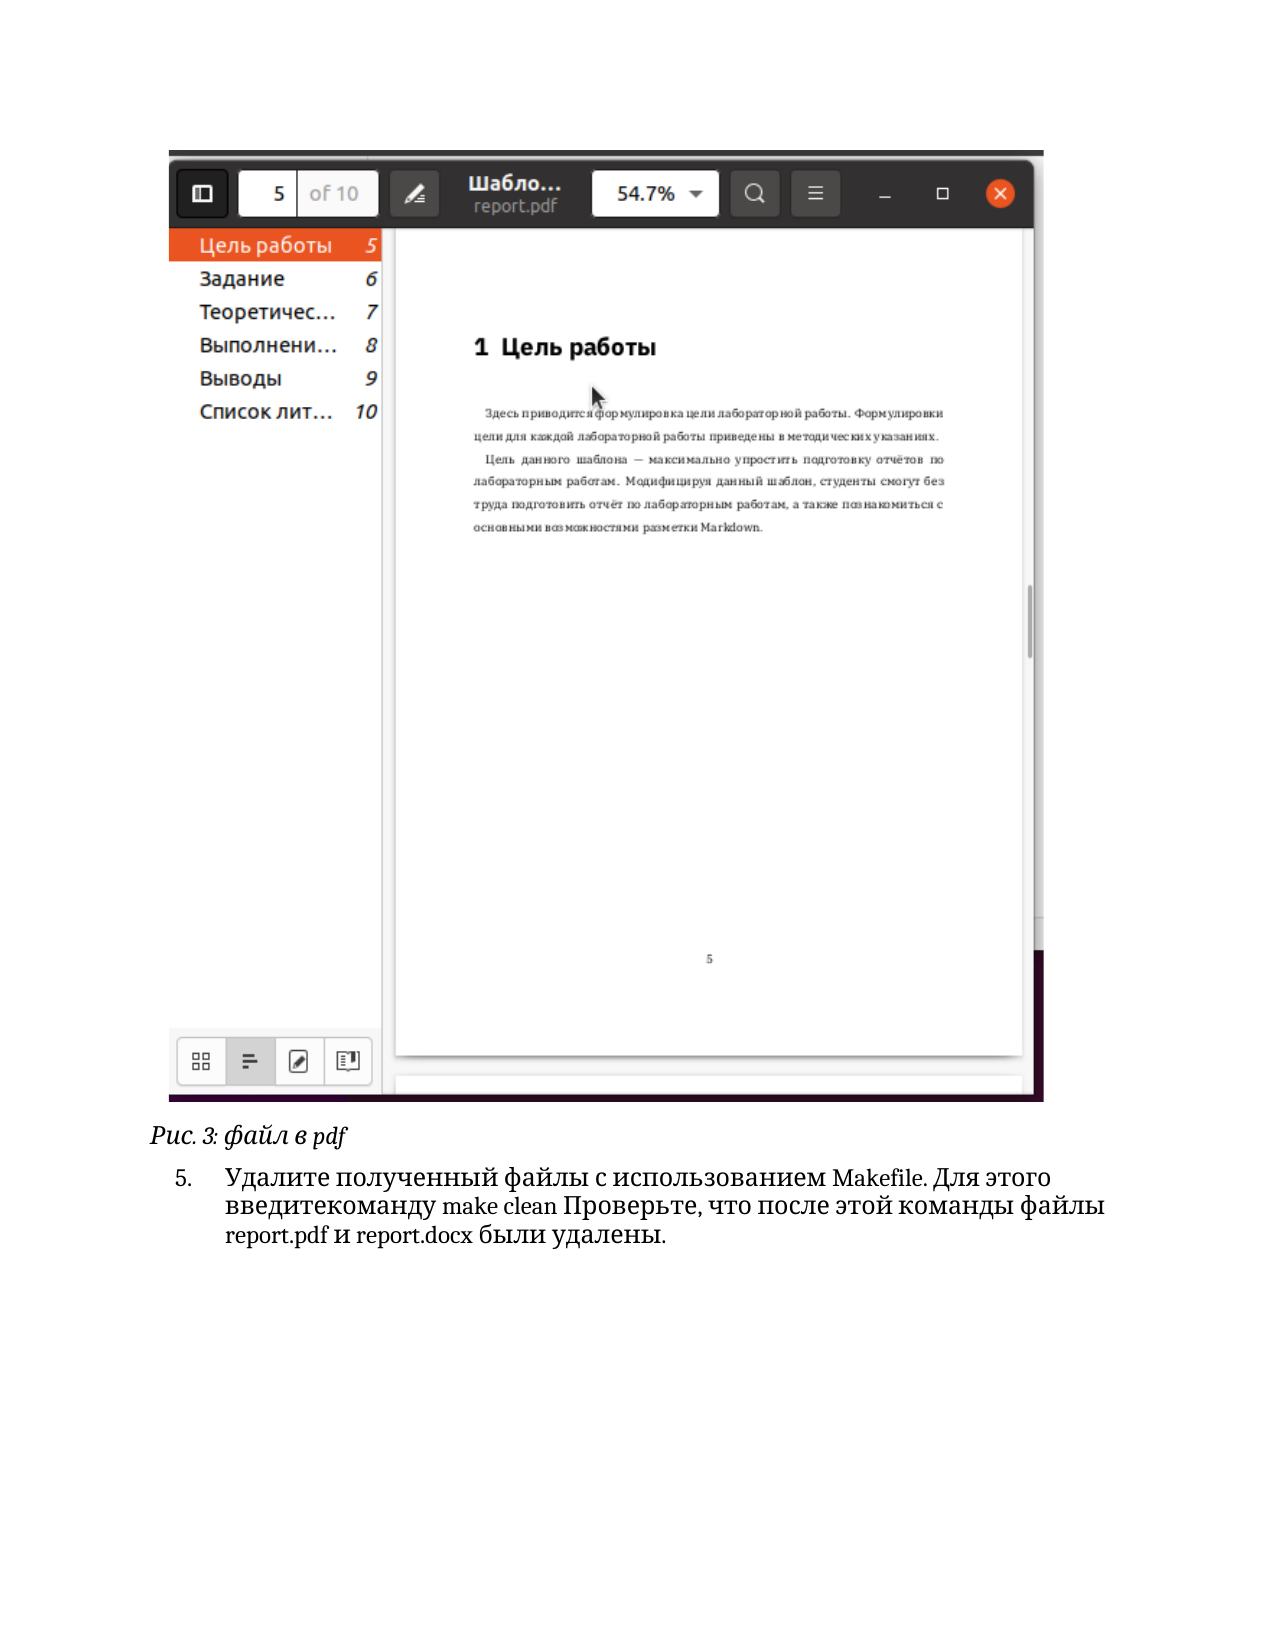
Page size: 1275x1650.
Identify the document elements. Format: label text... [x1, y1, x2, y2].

text Рис. 3: файл в pdf [150, 1122, 1125, 1151]
picture [168, 150, 1044, 1102]
list Удалите полученный файлы с использованием Makefile. Для этого введитекоманду make clean Проверьте, что после этой команды файлы report.pdf и report.docx были удалены. [175, 1163, 1125, 1250]
